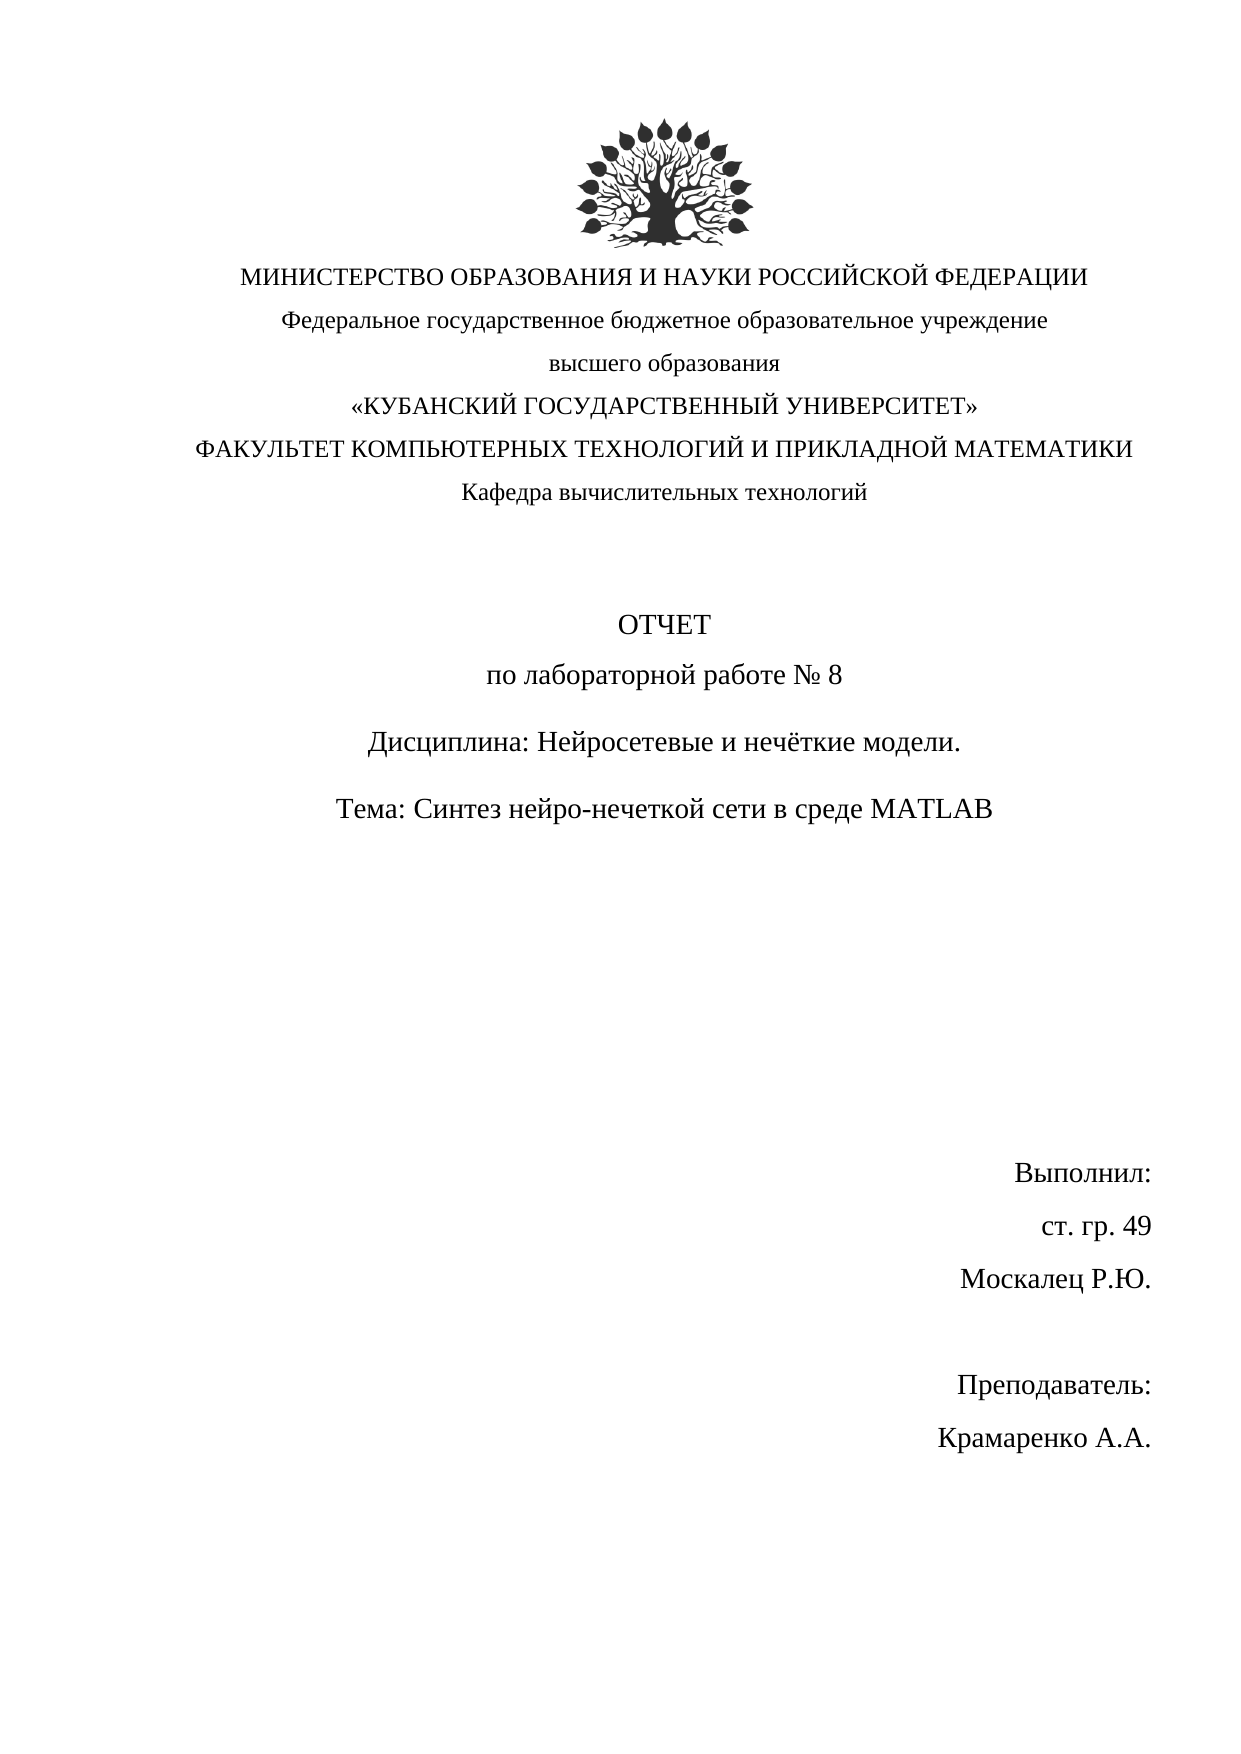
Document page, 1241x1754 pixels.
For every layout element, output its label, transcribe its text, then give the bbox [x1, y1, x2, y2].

text Преподаватель: [177, 1367, 1152, 1400]
text Москалец Р.Ю. [177, 1261, 1152, 1295]
text Федеральное государственное бюджетное образовательное учреждение [177, 305, 1152, 334]
text Дисциплина: Нейросетевые и нечёткие модели. [177, 724, 1152, 758]
text ОТЧЕТ [177, 607, 1152, 640]
picture [575, 118, 754, 248]
text «КУБАНСКИЙ ГОСУДАРСТВЕННЫЙ УНИВЕРСИТЕТ» [177, 391, 1152, 420]
text по лабораторной работе № 8 [177, 657, 1152, 691]
text МИНИСТЕРСТВО ОБРАЗОВАНИЯ И НАУКИ РОССИЙСКОЙ ФЕДЕРАЦИИ [177, 262, 1152, 291]
text высшего образования [177, 348, 1152, 377]
subtitle Тема: Синтез нейро-нечеткой сети в среде MATLAB [177, 791, 1152, 824]
text ФАКУЛЬТЕТ КОМПЬЮТЕРНЫХ ТЕХНОЛОГИЙ И ПРИКЛАДНОЙ МАТЕМАТИКИ [177, 434, 1152, 463]
text Кафедра вычислительных технологий [177, 477, 1152, 506]
text Выполнил: [177, 1156, 1152, 1189]
text ст. гр. 49 [177, 1208, 1152, 1242]
text Крамаренко А.А. [177, 1420, 1152, 1453]
